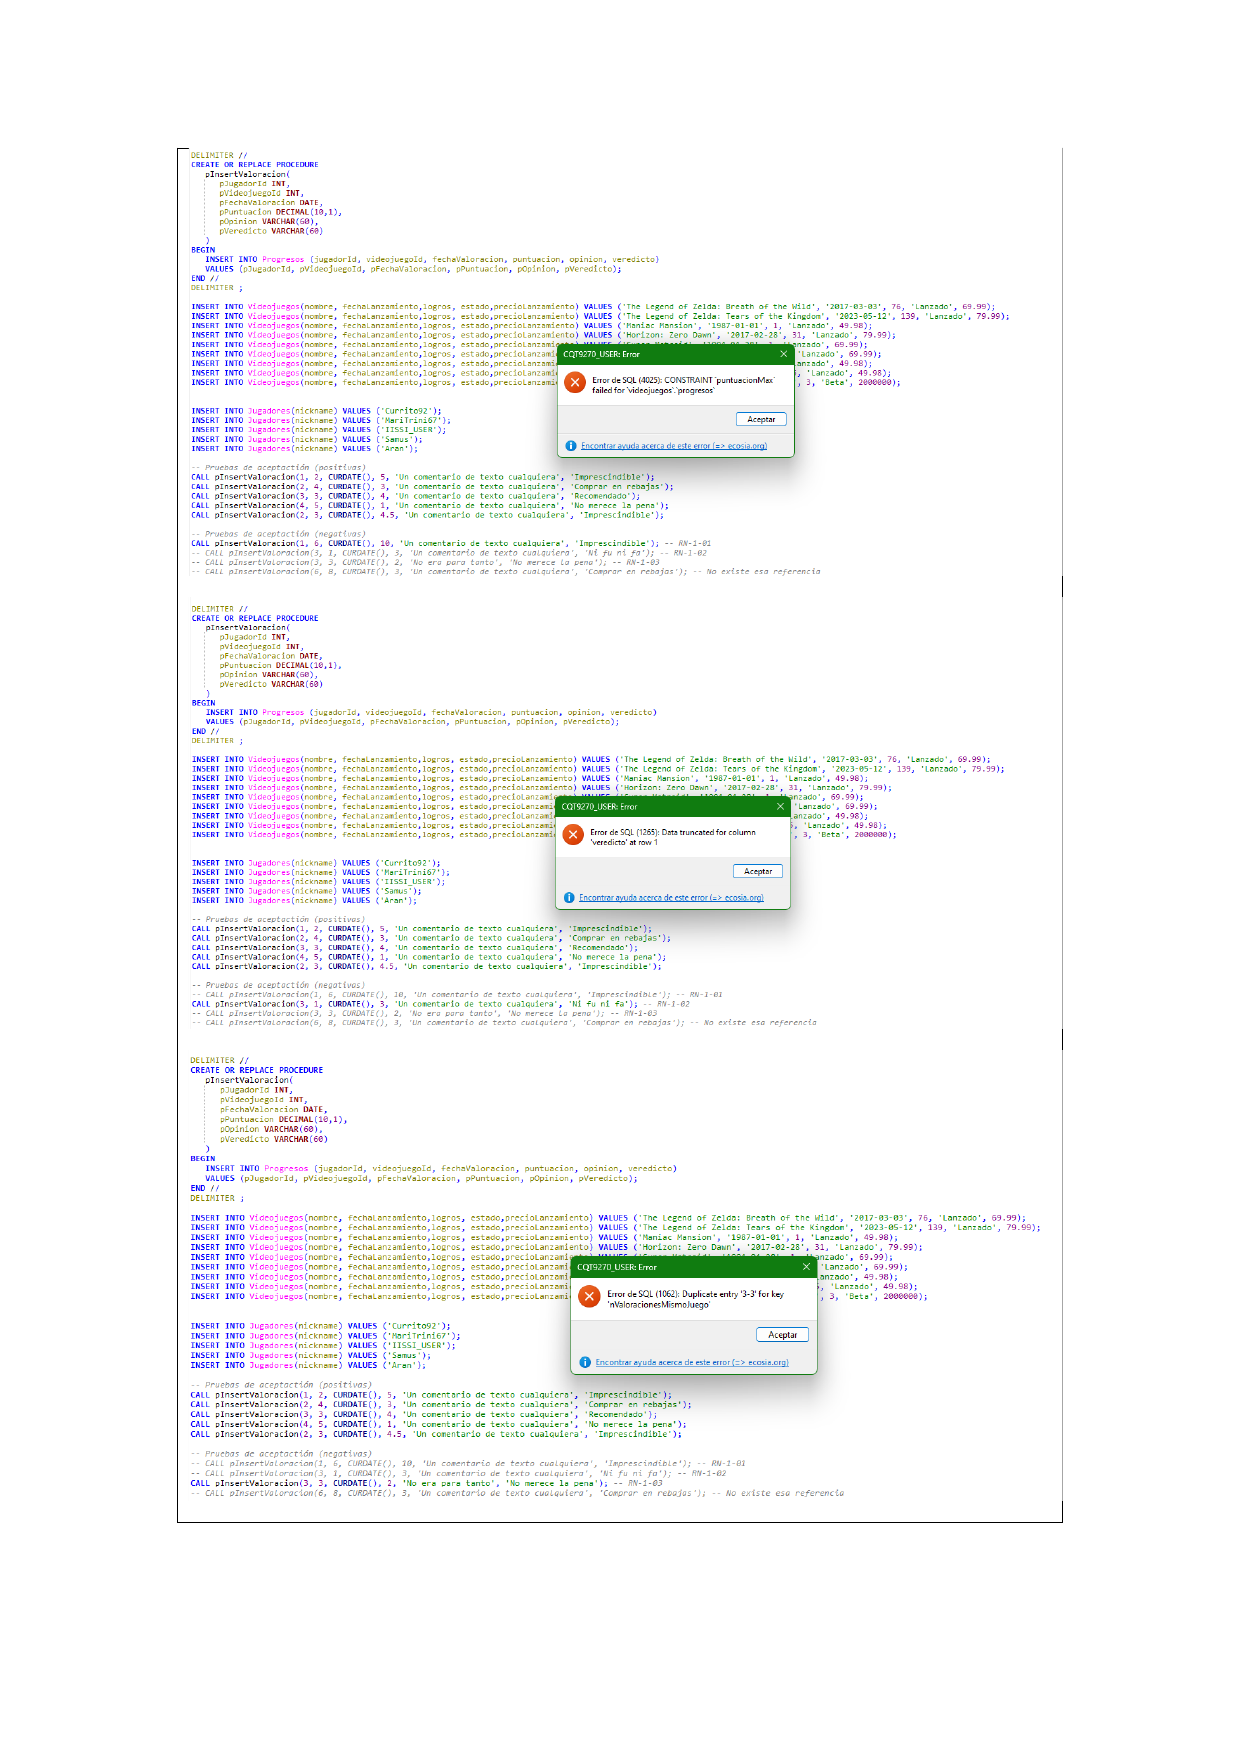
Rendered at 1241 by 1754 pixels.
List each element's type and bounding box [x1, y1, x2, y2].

picture [188, 1050, 1063, 1501]
picture [188, 597, 1063, 1029]
picture [188, 148, 1063, 576]
table_header [178, 149, 1062, 1522]
